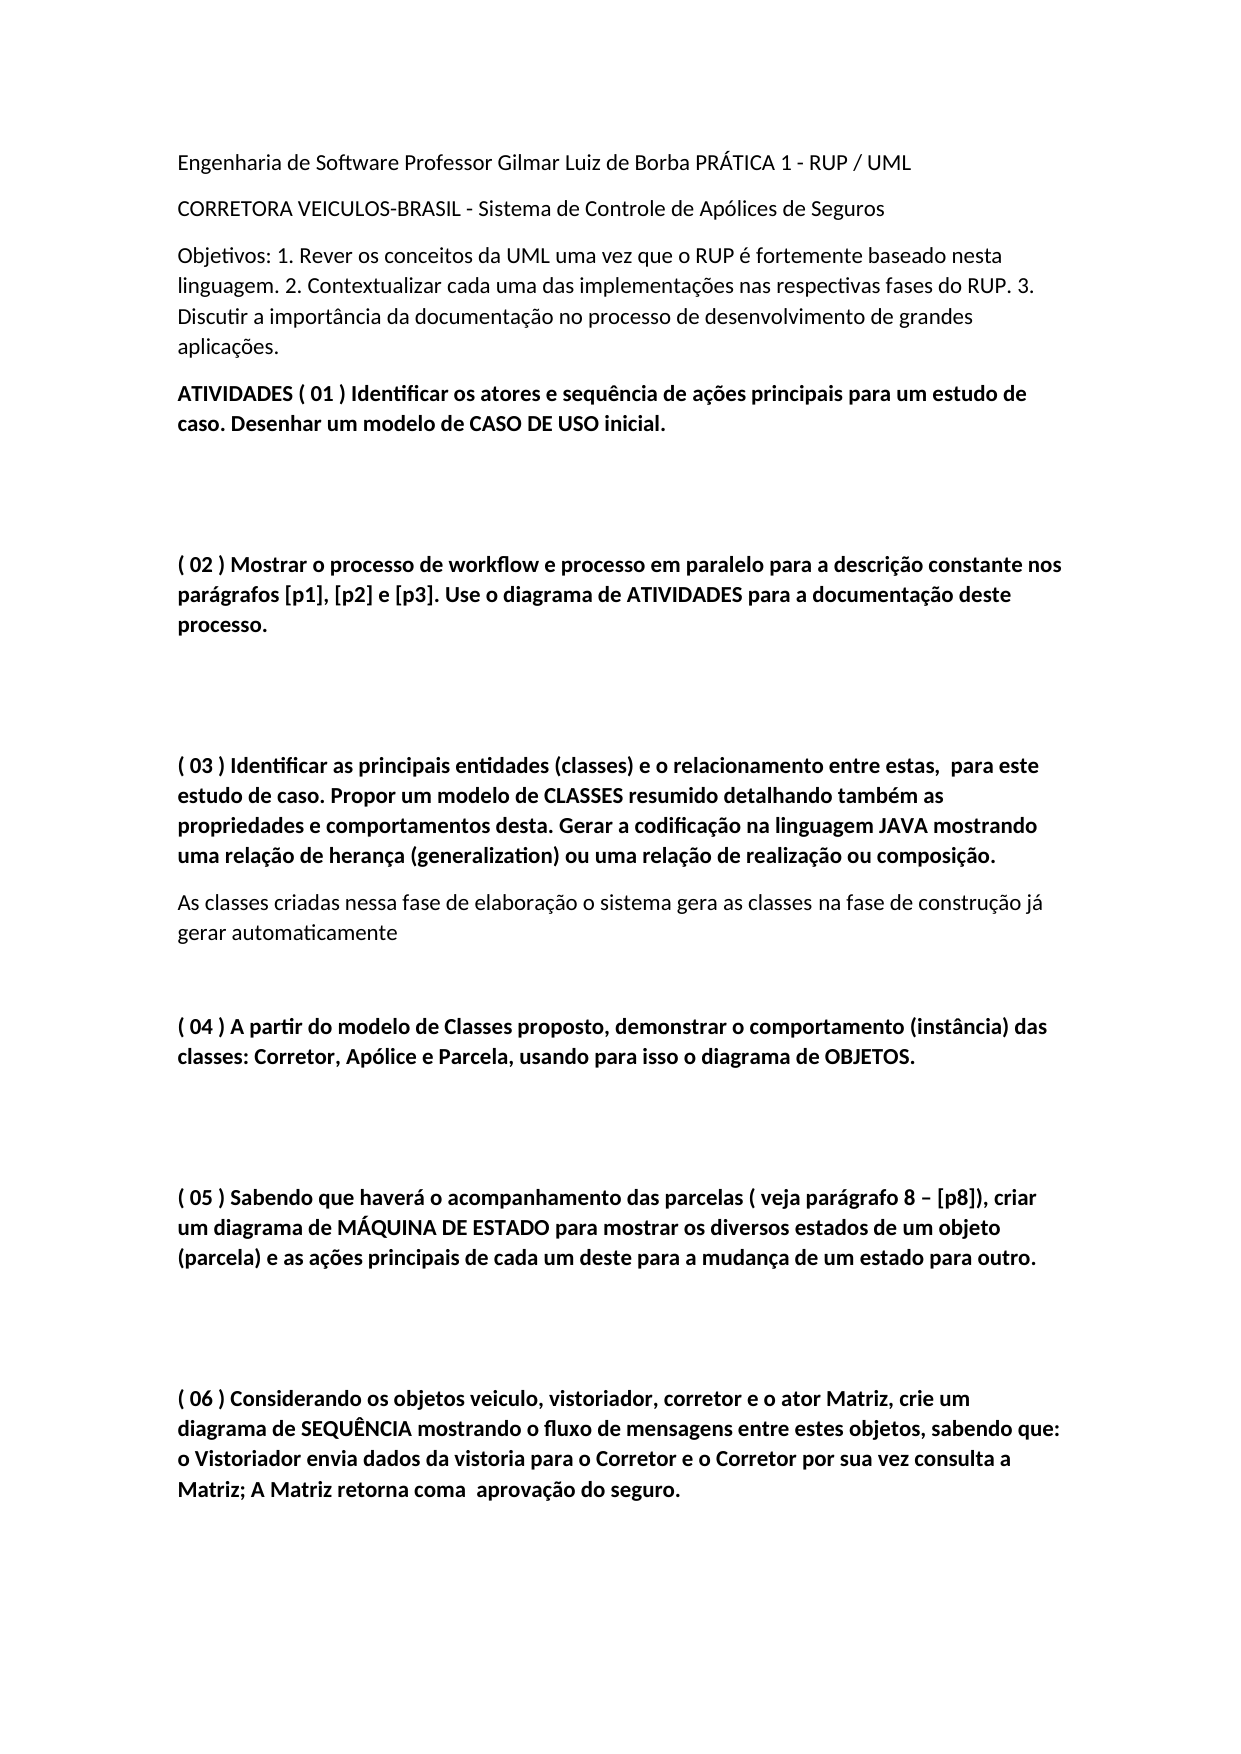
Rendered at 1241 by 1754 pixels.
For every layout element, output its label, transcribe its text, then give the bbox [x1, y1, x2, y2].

text ( 04 ) A partir do modelo de Classes proposto, demonstrar o comportamento (instância) das classes: Corretor, Apólice e Parcela, usando para isso o diagrama de OBJETOS. [177, 1012, 1063, 1070]
text Engenharia de Software Professor Gilmar Luiz de Borba PRÁTICA 1 - RUP / UML [177, 148, 1063, 176]
text ATIVIDADES ( 01 ) Identificar os atores e sequência de ações principais para um estudo de caso. Desenhar um modelo de CASO DE USO inicial. [177, 379, 1063, 437]
text ( 02 ) Mostrar o processo de workflow e processo em paralelo para a descrição constante nos parágrafos [p1], [p2] e [p3]. Use o diagrama de ATIVIDADES para a documentação deste processo. [177, 550, 1063, 638]
text As classes criadas nessa fase de elaboração o sistema gera as classes na fase de construção já gerar automaticamente [177, 888, 1063, 946]
text CORRETORA VEICULOS-BRASIL - Sistema de Controle de Apólices de Seguros [177, 194, 1063, 222]
text ( 03 ) Identificar as principais entidades (classes) e o relacionamento entre estas, para este estudo de caso. Propor um modelo de CLASSES resumido detalhando também as propriedades e comportamentos desta. Gerar a codificação na linguagem JAVA mostrando uma relação de herança (generalization) ou uma relação de realização ou composição. [177, 751, 1063, 869]
text ( 05 ) Sabendo que haverá o acompanhamento das parcelas ( veja parágrafo 8 – [p8]), criar um diagrama de MÁQUINA DE ESTADO para mostrar os diversos estados de um objeto (parcela) e as ações principais de cada um deste para a mudança de um estado para outro. [177, 1183, 1063, 1271]
text ( 06 ) Considerando os objetos veiculo, vistoriador, corretor e o ator Matriz, crie um diagrama de SEQUÊNCIA mostrando o fluxo de mensagens entre estes objetos, sabendo que: o Vistoriador envia dados da vistoria para o Corretor e o Corretor por sua vez consulta a Matriz; A Matriz retorna coma aprovação do seguro. [177, 1384, 1063, 1503]
text Objetivos: 1. Rever os conceitos da UML uma vez que o RUP é fortemente baseado nesta linguagem. 2. Contextualizar cada uma das implementações nas respectivas fases do RUP. 3. Discutir a importância da documentação no processo de desenvolvimento de grandes aplicações. [177, 241, 1063, 360]
